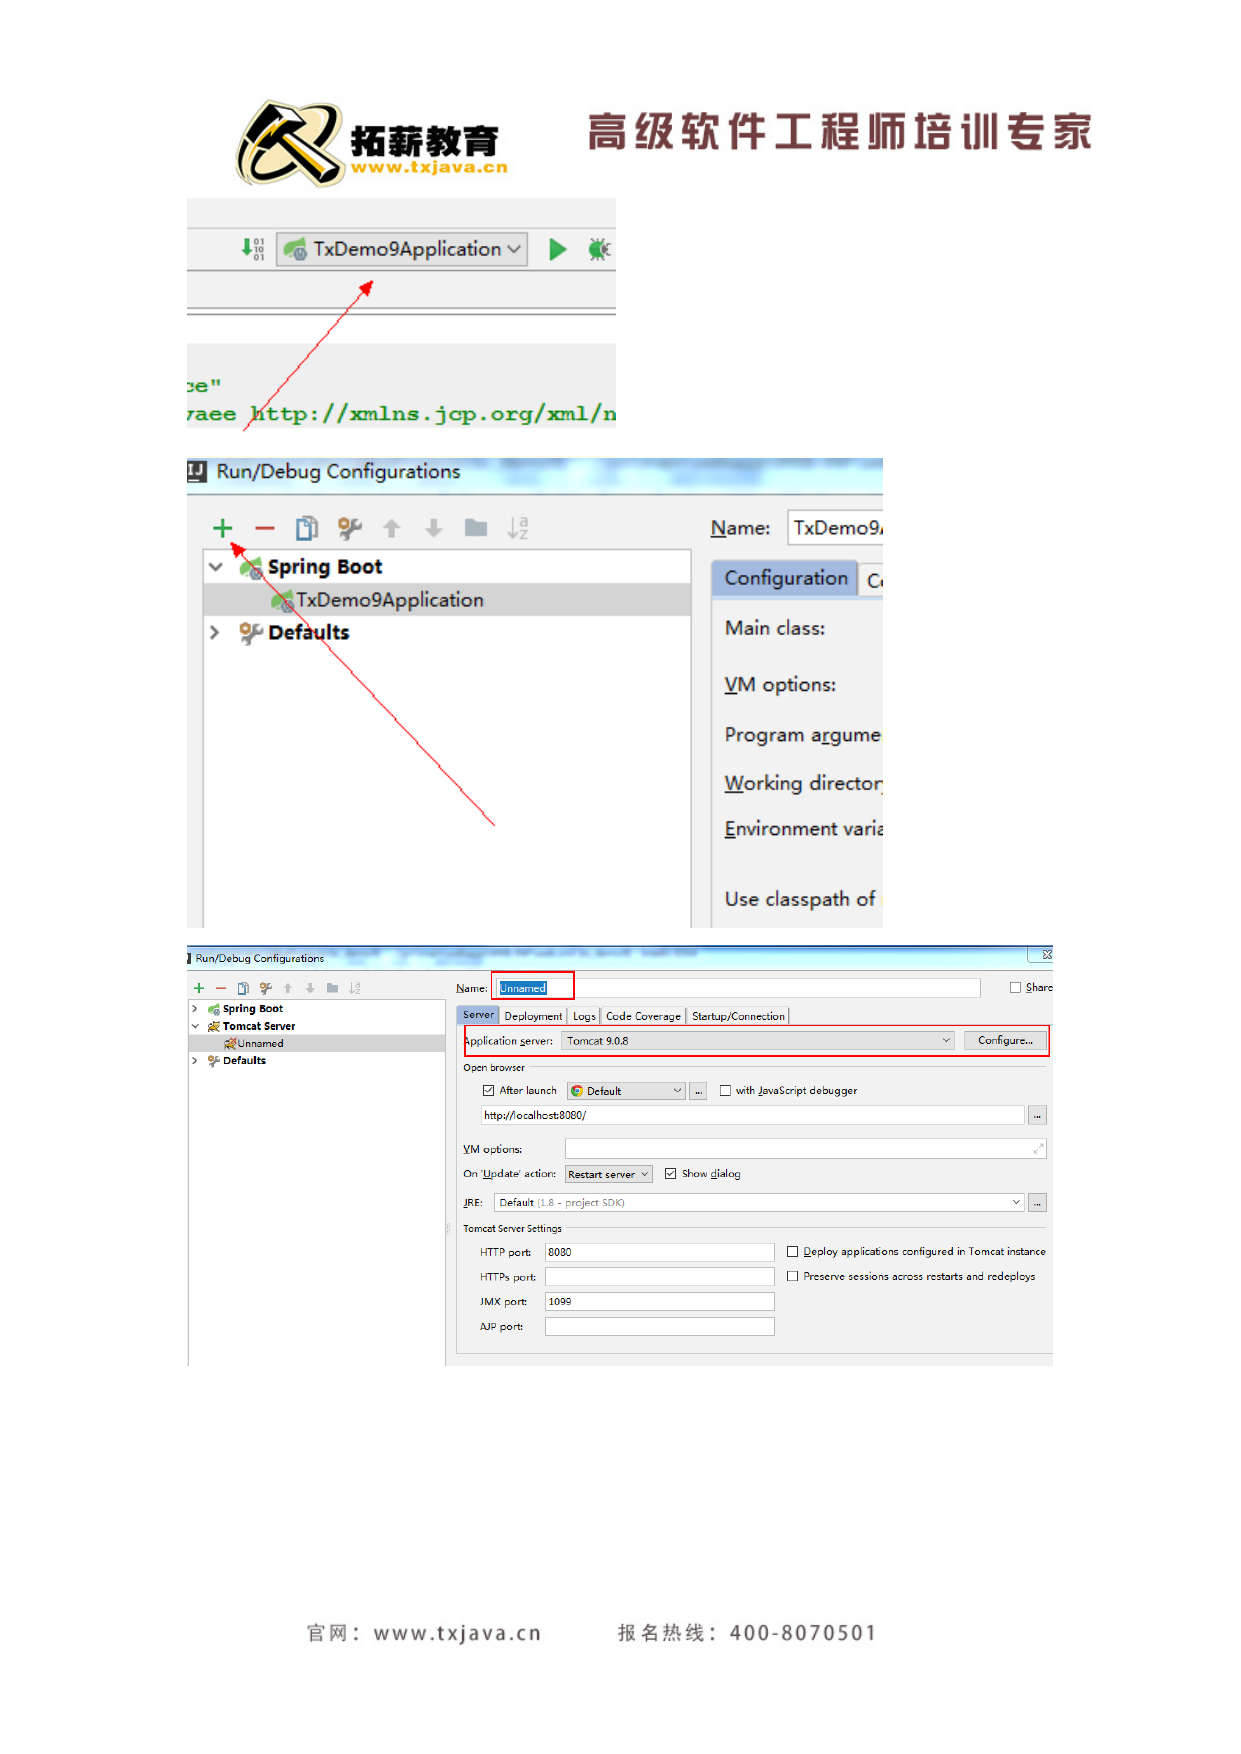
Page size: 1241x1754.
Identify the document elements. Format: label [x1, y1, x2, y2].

picture [231, 88, 1097, 191]
picture [187, 198, 883, 928]
picture [231, 1603, 1097, 1651]
picture [187, 945, 1053, 1366]
